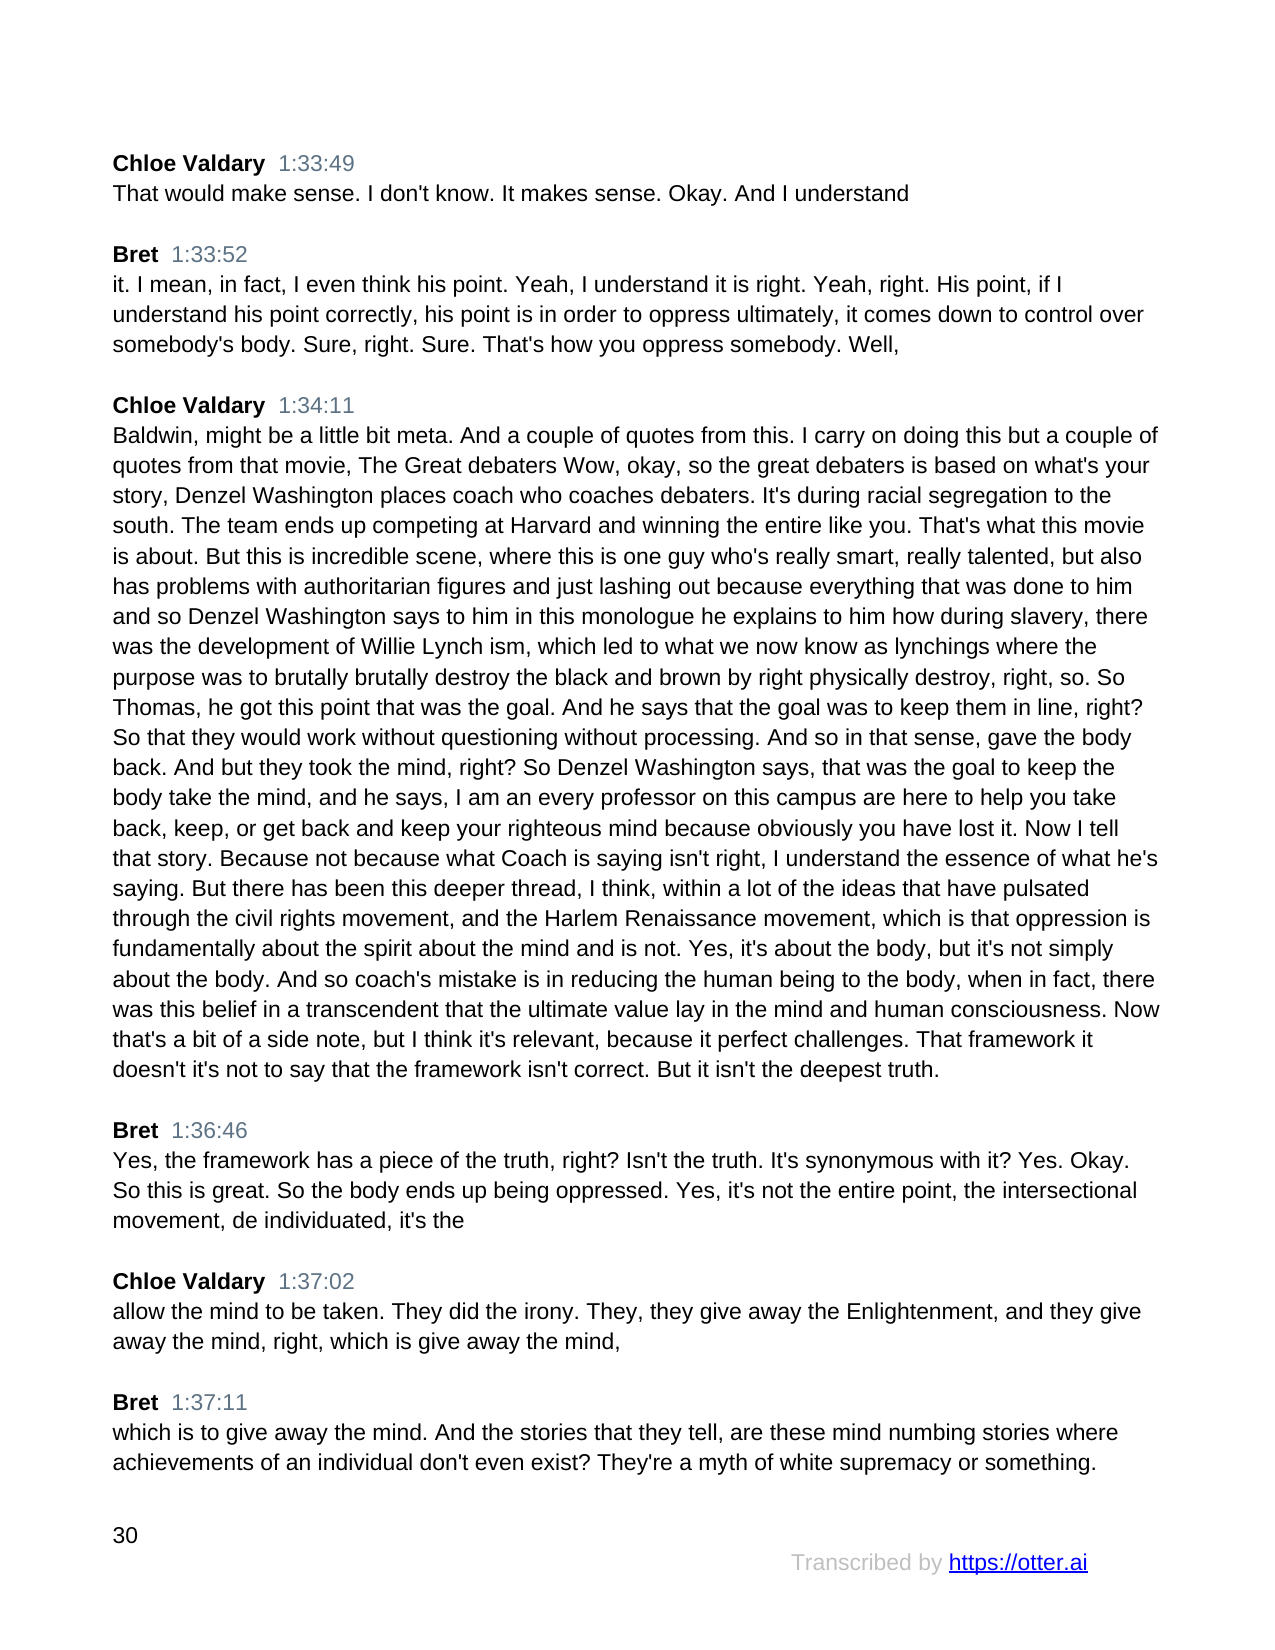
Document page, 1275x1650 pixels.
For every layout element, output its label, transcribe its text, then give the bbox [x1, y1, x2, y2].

text Baldwin, might be a little bit meta. And a couple of quotes from this. I carry on doing this but a couple of quotes from that movie, The Great debaters Wow, okay, so the great debaters is based on what's your story, Denzel Washington places coach who coaches debaters. It's during racial segregation to the south. The team ends up competing at Harvard and winning the entire like you. That's what this movie is about. But this is incredible scene, where this is one guy who's really smart, really talented, but also has problems with authoritarian figures and just lashing out because everything that was done to him and so Denzel Washington says to him in this monologue he explains to him how during slavery, there was the development of Willie Lynch ism, which led to what we now know as lynchings where the purpose was to brutally brutally destroy the black and brown by right physically destroy, right, so. So Thomas, he got this point that was the goal. And he says that the goal was to keep them in line, right? So that they would work without questioning without processing. And so in that sense, gave the body back. And but they took the mind, right? So Denzel Washington says, that was the goal to keep the body take the mind, and he says, I am an every professor on this campus are here to help you take back, keep, or get back and keep your righteous mind because obviously you have lost it. Now I tell that story. Because not because what Coach is saying isn't right, I understand the essence of what he's saying. But there has been this deeper thread, I think, within a lot of the ideas that have pulsated through the civil rights movement, and the Harlem Renaissance movement, which is that oppression is fundamentally about the spirit about the mind and is not. Yes, it's about the body, but it's not simply about the body. And so coach's mistake is in reducing the human being to the body, when in fact, there was this belief in a transcendent that the ultimate value lay in the mind and human consciousness. Now that's a bit of a side note, but I think it's relevant, because it perfect challenges. That framework it doesn't it's not to say that the framework isn't correct. But it isn't the deepest truth. [112, 422, 1162, 1083]
text That would make sense. I don't know. It makes sense. Okay. And I understand [112, 180, 1162, 207]
text Bret 1:36:46 [112, 1117, 1162, 1143]
text Chloe Valdary 1:33:49 [112, 150, 1162, 176]
text Bret 1:33:52 [112, 241, 1162, 267]
text Chloe Valdary 1:34:11 [112, 392, 1162, 418]
text Yes, the framework has a piece of the truth, right? Isn't the truth. It's synonymous with it? Yes. Okay. So this is great. So the body ends up being oppressed. Yes, it's not the entire point, the intersectional movement, de individuated, it's the [112, 1147, 1162, 1234]
text Bret 1:37:11 [112, 1388, 1162, 1415]
text it. I mean, in fact, I even think his point. Yeah, I understand it is right. Yeah, right. His point, if I understand his point correctly, his point is in order to oppress ultimately, it comes down to control over somebody's body. Sure, right. Sure. That's how you oppress somebody. Well, [112, 271, 1162, 358]
text Chloe Valdary 1:37:02 [112, 1268, 1162, 1294]
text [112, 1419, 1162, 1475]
text allow the mind to be taken. They did the irony. They, they give away the Enlightenment, and they give away the mind, right, which is give away the mind, [112, 1298, 1162, 1354]
